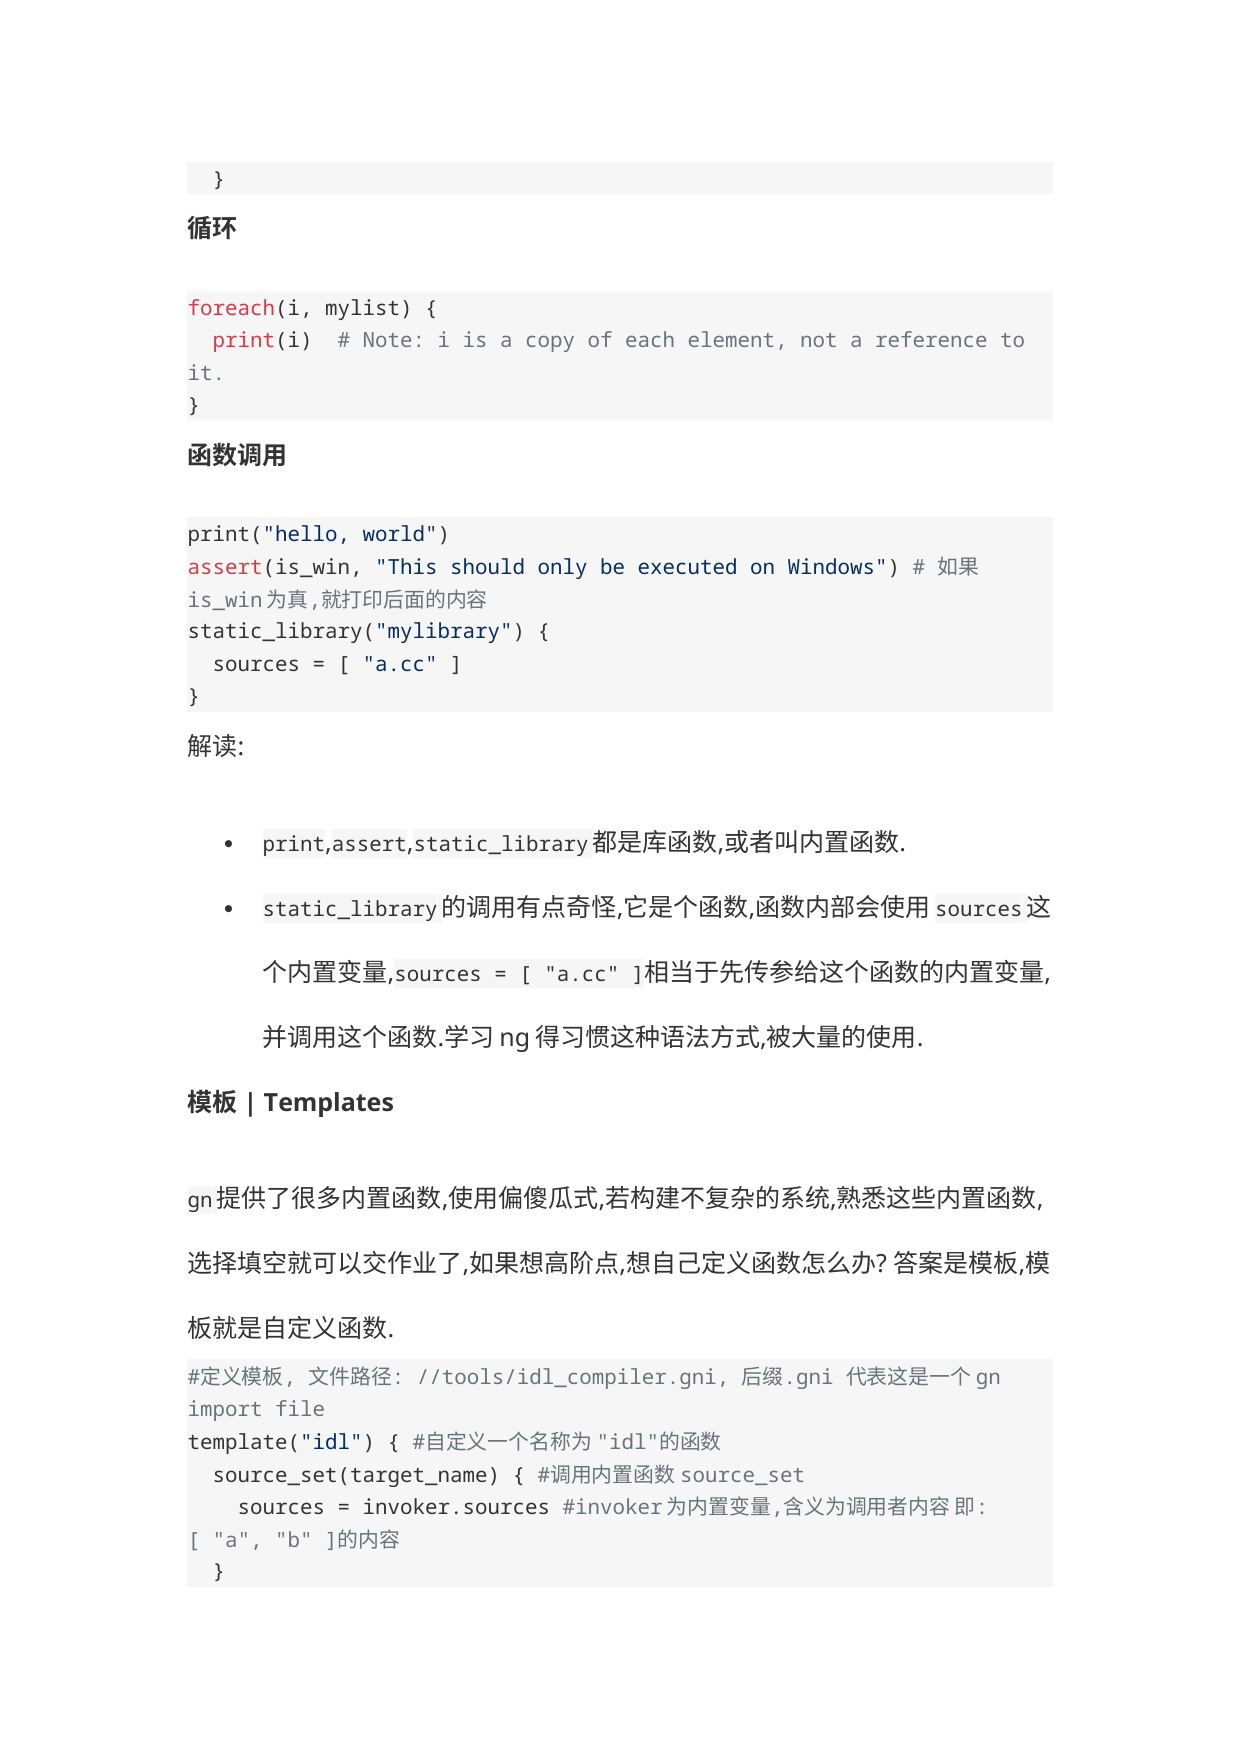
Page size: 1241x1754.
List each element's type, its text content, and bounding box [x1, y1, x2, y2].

text print(i) # Note: i is a copy of each element, not a reference to it. [187, 323, 1053, 388]
text #定义模板, 文件路径: //tools/idl_compiler.gni, 后缀.gni 代表这是一个 gn import file [187, 1359, 1053, 1424]
text sources = invoker.sources #invoker为内置变量,含义为调用者内容 即:[ "a", "b" ]的内容 [187, 1489, 1053, 1554]
text assert(is_win, "This should only be executed on Windows") # 如果is_win为真,就打印后面的内容 [187, 549, 1053, 614]
text } [187, 388, 1053, 421]
text static_library("mylibrary") { [187, 614, 1053, 647]
text } [187, 1554, 1053, 1587]
text source_set(target_name) { #调用内置函数 source_set [187, 1457, 1053, 1489]
list static_library的调用有点奇怪,它是个函数,函数内部会使用sources这个内置变量,sources = [ "a.cc" ]相当于先传参给这个函数的内置变量,并调用这个函数.学习ng得习惯这种语法方式,被大量的使用. [225, 873, 1053, 1068]
text 解读: [187, 712, 1053, 777]
text } [187, 679, 1053, 712]
text sources = [ "a.cc" ] [187, 647, 1053, 679]
text foreach(i, mylist) { [187, 291, 1053, 323]
text gn提供了很多内置函数,使用偏傻瓜式,若构建不复杂的系统,熟悉这些内置函数,选择填空就可以交作业了,如果想高阶点,想自己定义函数怎么办? 答案是模板,模板就是自定义函数. [187, 1164, 1053, 1359]
text 模板 | Templates [187, 1068, 1053, 1133]
text template("idl") { #自定义一个名称为 "idl"的函数 [187, 1424, 1053, 1457]
text } [187, 162, 1053, 194]
list print,assert,static_library都是库函数,或者叫内置函数. [225, 808, 1053, 873]
text 循环 [187, 194, 1053, 259]
text 函数调用 [187, 421, 1053, 486]
text print("hello, world") [187, 517, 1053, 549]
